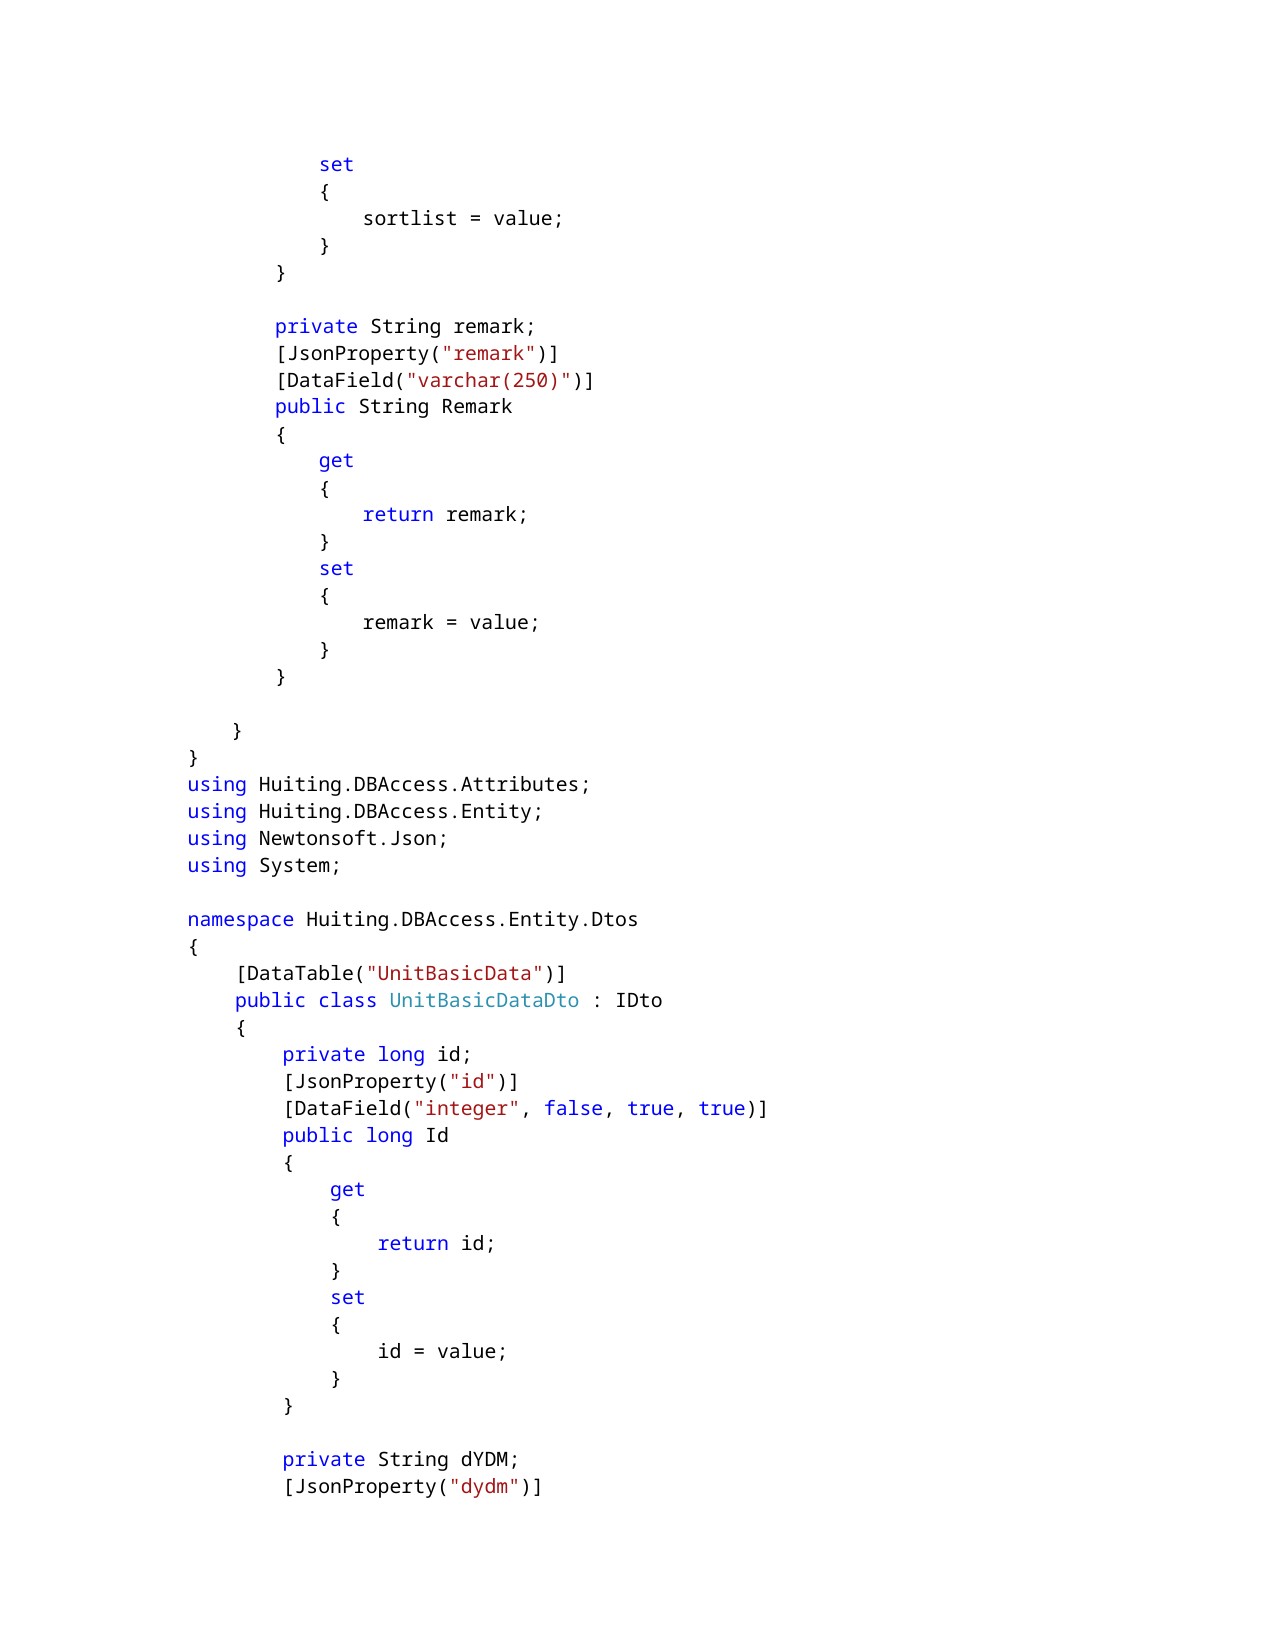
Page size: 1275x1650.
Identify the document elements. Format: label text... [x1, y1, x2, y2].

text set [187, 150, 1087, 177]
text } [187, 636, 1087, 663]
text } [187, 231, 1087, 258]
text { [187, 420, 1087, 447]
text } [187, 717, 1087, 743]
text { [187, 177, 1087, 204]
text using Huiting.DBAccess.Entity; [187, 797, 1087, 824]
text public String Remark [187, 393, 1087, 420]
text } [187, 528, 1087, 555]
text { [187, 1013, 1087, 1040]
text { [187, 582, 1087, 609]
text public long Id [187, 1121, 1087, 1148]
text id = value; [187, 1337, 1087, 1364]
text using Huiting.DBAccess.Attributes; [187, 771, 1087, 797]
text } [187, 663, 1087, 689]
text } [187, 743, 1087, 771]
text set [187, 555, 1087, 582]
text } [187, 1364, 1087, 1391]
text [JsonProperty("remark")] [187, 339, 1087, 366]
text private String remark; [187, 312, 1087, 339]
text public class UnitBasicDataDto : IDto [187, 986, 1087, 1013]
text using Newtonsoft.Json; [187, 824, 1087, 851]
text get [187, 447, 1087, 474]
text [DataTable("UnitBasicData")] [187, 959, 1087, 986]
text [JsonProperty("dydm")] [187, 1472, 1087, 1499]
text } [187, 1391, 1087, 1418]
text } [187, 1256, 1087, 1283]
text set [187, 1283, 1087, 1310]
text [DataField("integer", false, true, true)] [187, 1094, 1087, 1121]
text remark = value; [187, 609, 1087, 636]
text } [187, 258, 1087, 285]
text get [187, 1175, 1087, 1202]
text private long id; [187, 1040, 1087, 1067]
text sortlist = value; [187, 204, 1087, 231]
text return remark; [187, 501, 1087, 528]
text private String dYDM; [187, 1445, 1087, 1472]
text [DataField("varchar(250)")] [187, 366, 1087, 393]
text { [187, 1310, 1087, 1337]
text using System; [187, 851, 1087, 878]
text return id; [187, 1229, 1087, 1256]
text { [187, 1202, 1087, 1229]
text [JsonProperty("id")] [187, 1067, 1087, 1094]
text { [187, 932, 1087, 959]
text { [187, 474, 1087, 501]
text { [187, 1148, 1087, 1175]
text namespace Huiting.DBAccess.Entity.Dtos [187, 905, 1087, 932]
